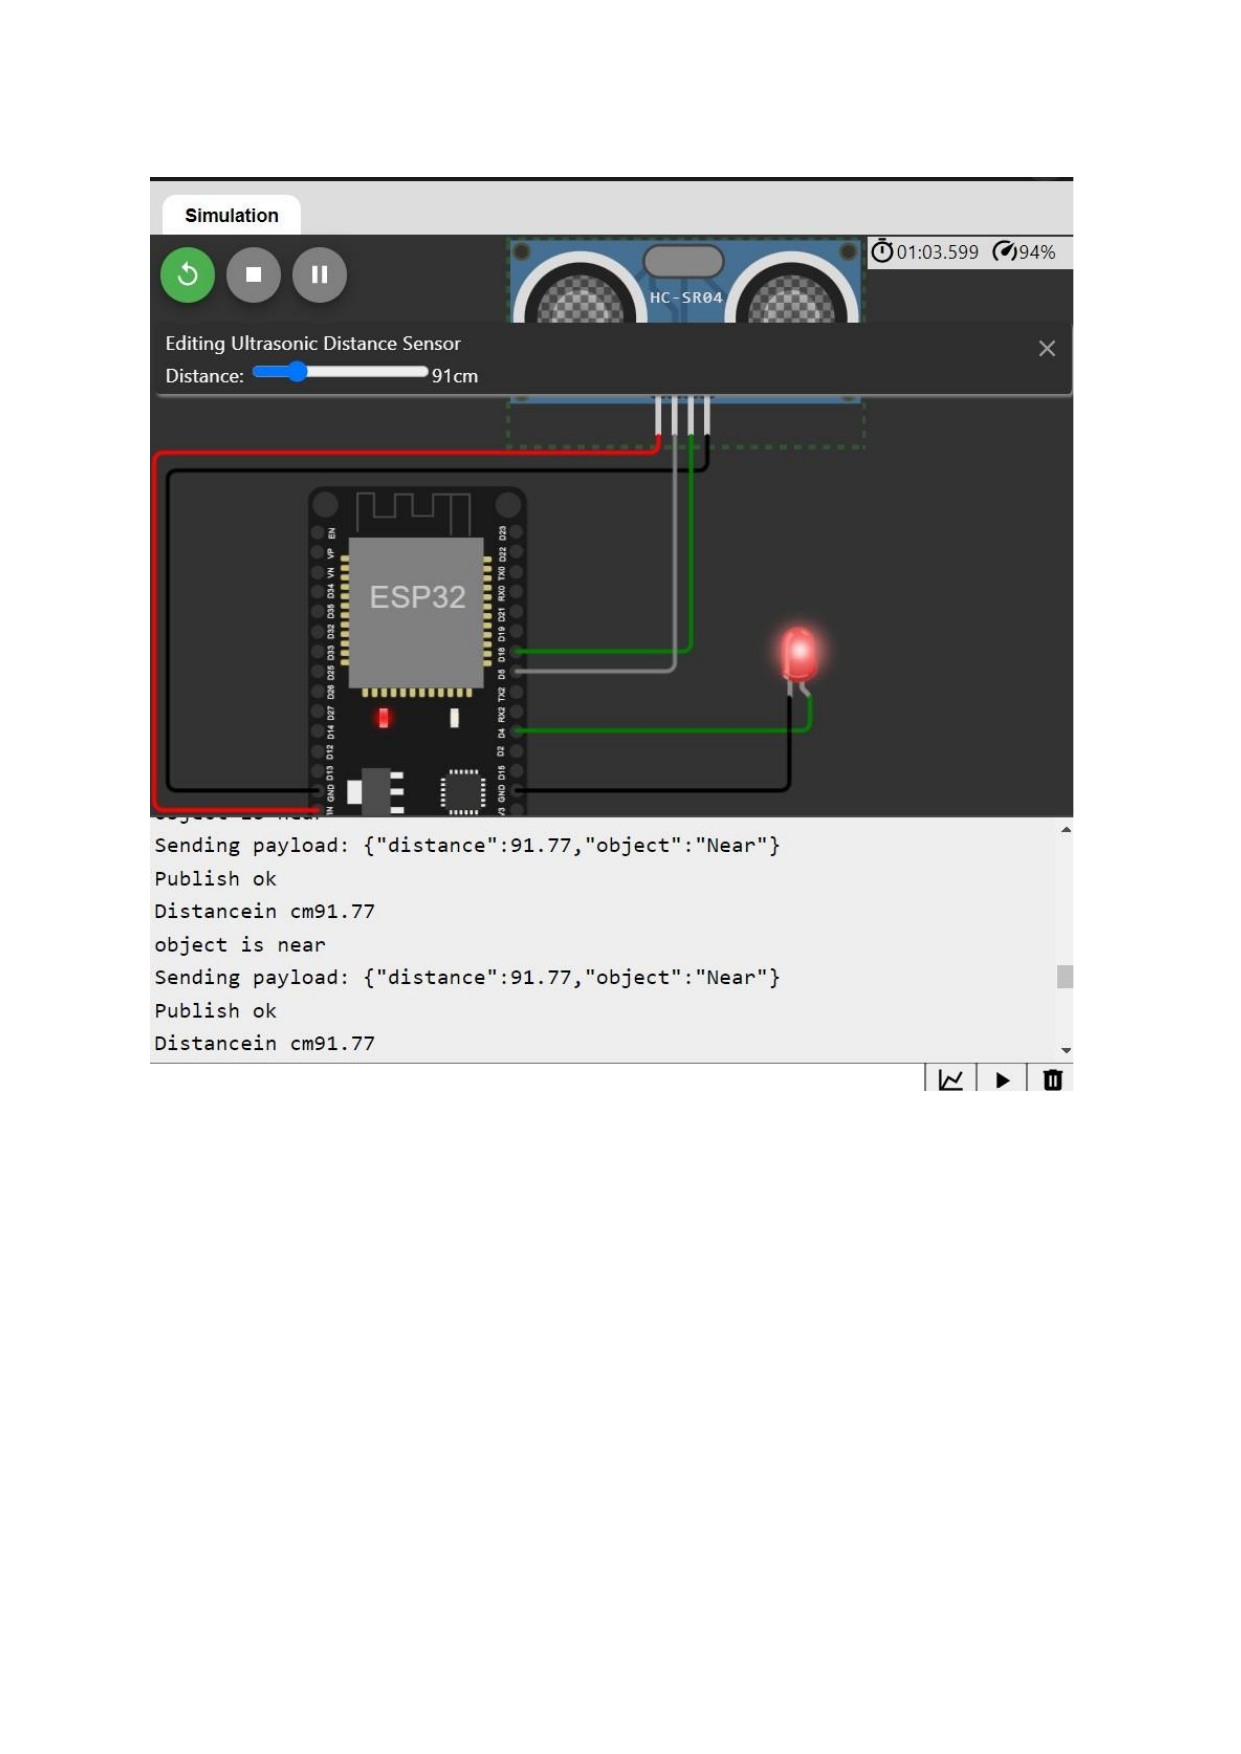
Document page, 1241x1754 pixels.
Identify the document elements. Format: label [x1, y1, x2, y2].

picture [150, 177, 1074, 1091]
